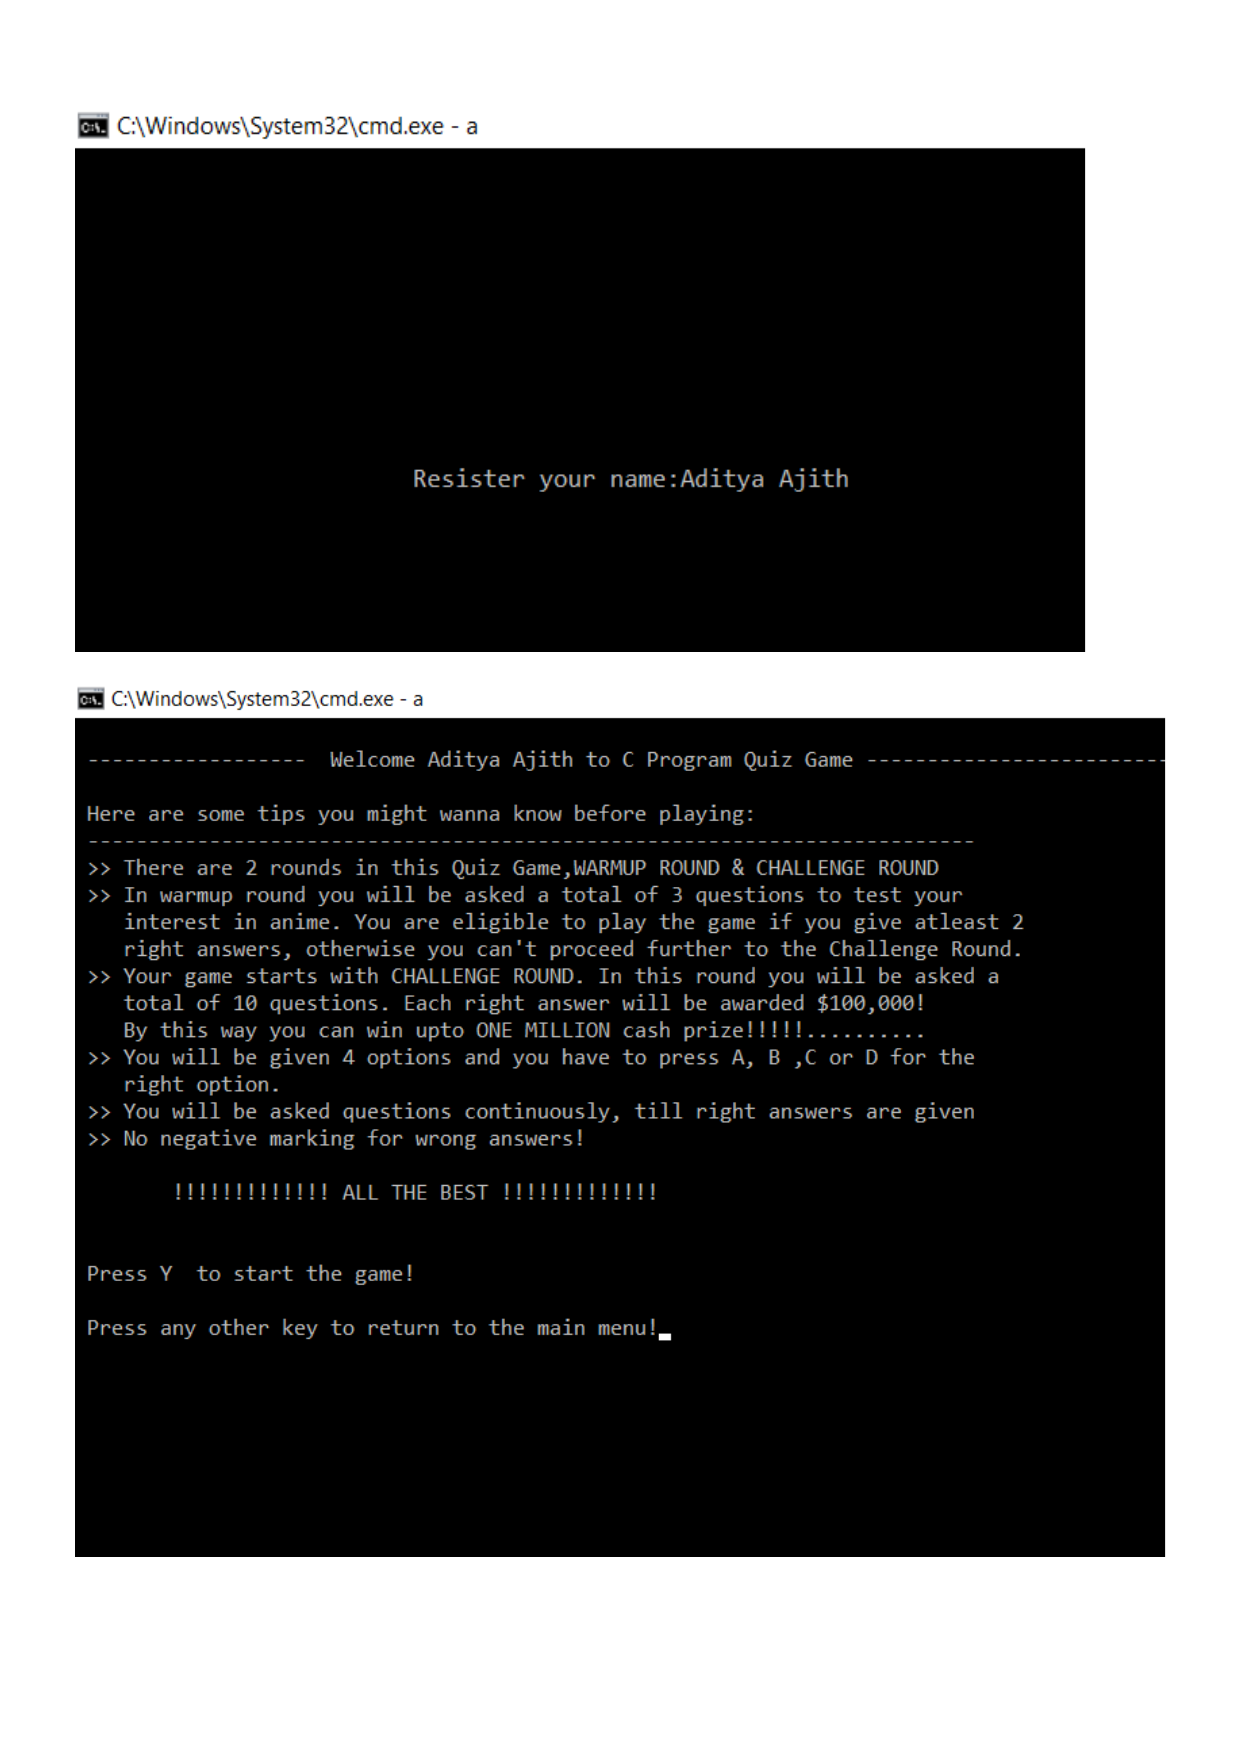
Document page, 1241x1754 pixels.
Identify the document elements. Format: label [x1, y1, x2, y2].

picture [75, 103, 1085, 652]
picture [75, 680, 1166, 1557]
